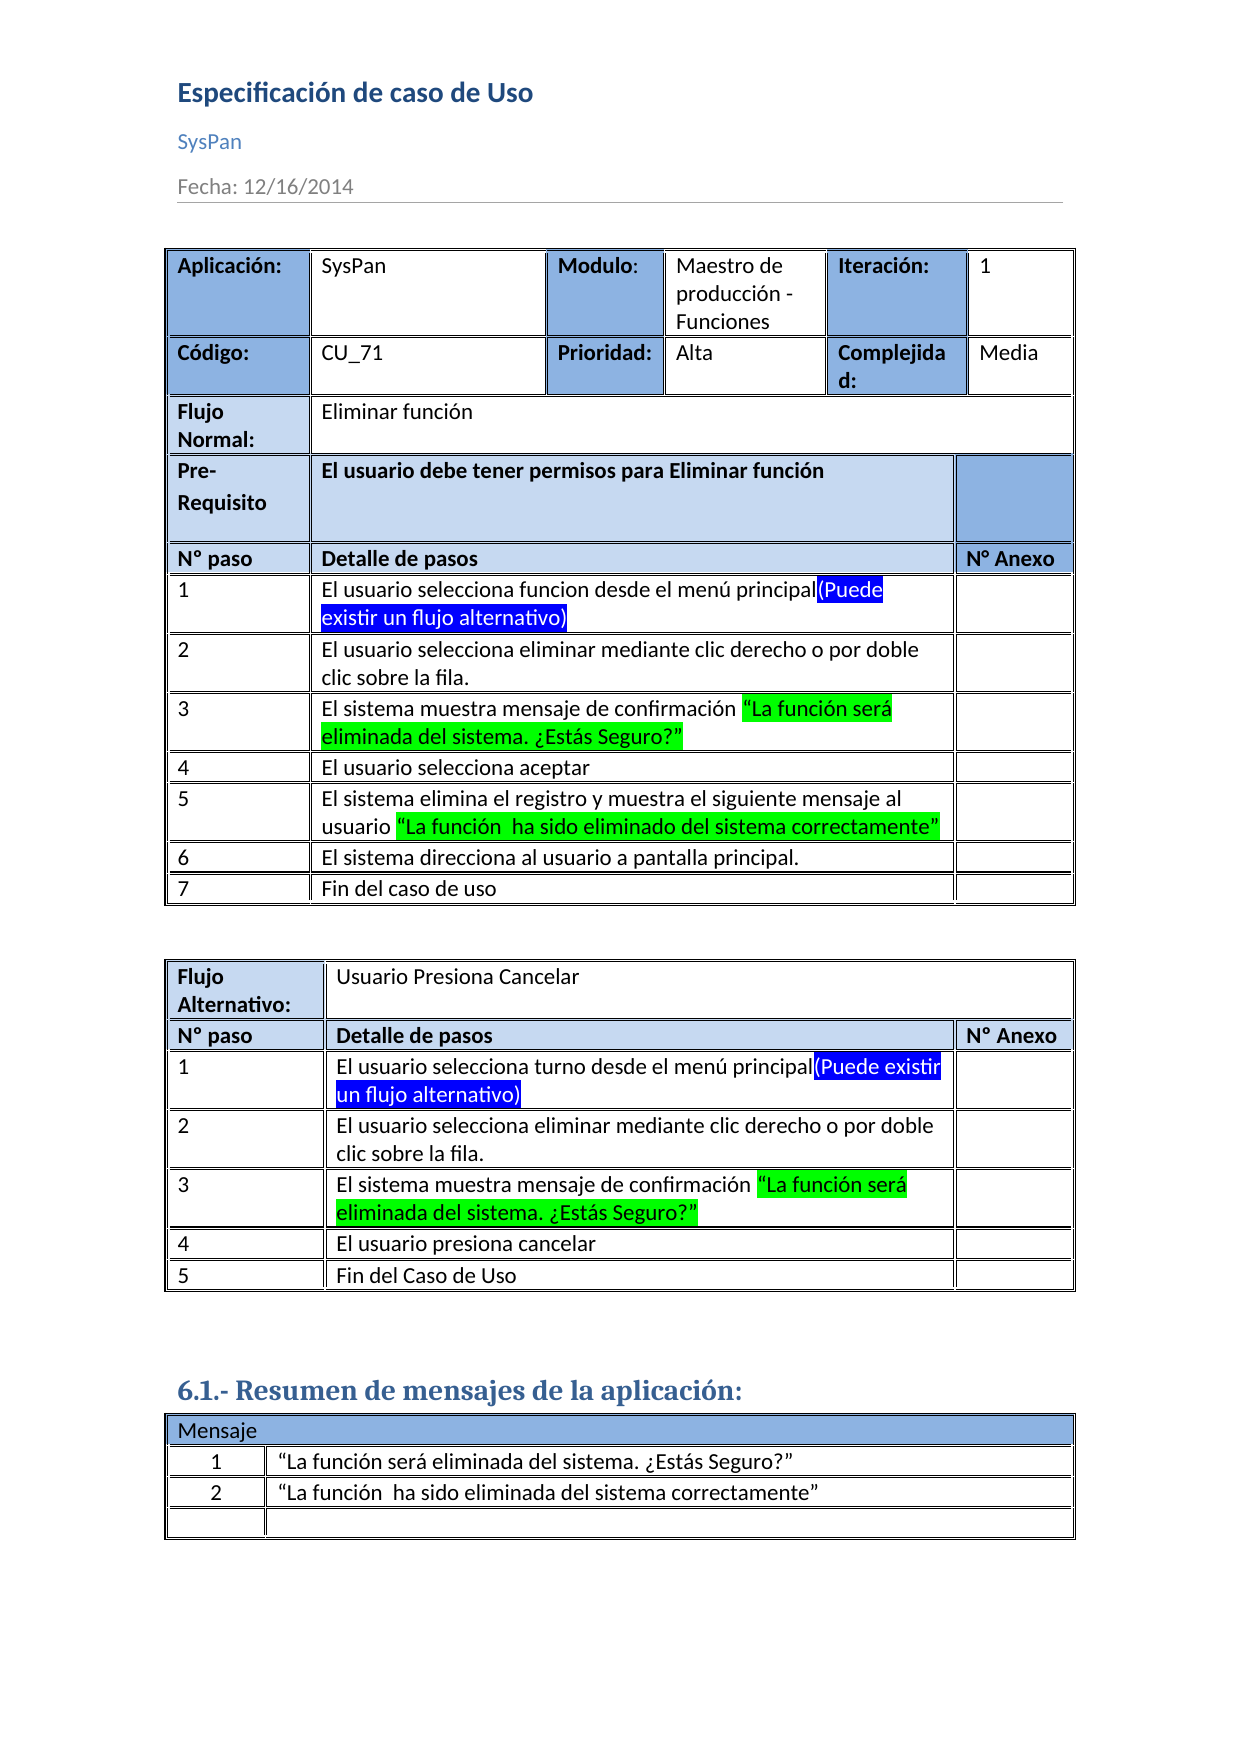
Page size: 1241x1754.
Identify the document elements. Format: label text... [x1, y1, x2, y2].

table_cell Detalle de pasos [312, 544, 953, 572]
table_cell El usuario selecciona funcion desde el menú principal(Puede existir un flujo alternativo) [312, 576, 953, 632]
table_header Flujo Alternativo: [168, 960, 325, 1018]
table_header Modulo: [546, 251, 664, 335]
table_cell Nº Anexo [955, 1018, 1074, 1049]
table_header Iteración: [827, 249, 968, 335]
table_cell El sistema elimina el registro y muestra el siguiente mensaje al usuario “La función ha sido eliminado del sistema correctamente” [312, 784, 953, 840]
table_cell Complejidad: [828, 338, 966, 394]
table_cell 2 [166, 1108, 325, 1167]
table_cell El usuario debe tener permisos para Eliminar función [312, 456, 953, 541]
table_cell Código: [166, 335, 310, 394]
table_cell [955, 871, 1073, 902]
table_cell [957, 573, 1073, 632]
table_cell El sistema direcciona al usuario a pantalla principal. [312, 843, 953, 871]
table_cell Nº paso [166, 1018, 325, 1049]
table_cell N° Anexo [955, 541, 1074, 572]
table_cell CU_71 [312, 338, 545, 394]
table_cell El sistema muestra mensaje de confirmación “La función será eliminada del sistema. ¿Estás Seguro?” [327, 1170, 953, 1226]
table_header SysPan [310, 251, 546, 335]
table_cell Pre-Requisito [166, 453, 310, 541]
table_cell El usuario selecciona aceptar [312, 753, 953, 781]
table_cell “La función ha sido eliminada del sistema correctamente” [266, 1475, 1074, 1506]
table_header 1 [968, 251, 1073, 335]
table_cell 6 [166, 840, 310, 871]
table_cell Nº paso [166, 541, 310, 572]
table_cell Eliminar función [310, 394, 1074, 453]
table_cell 2 [166, 1475, 266, 1506]
table_cell 2 [168, 632, 309, 691]
table_cell 3 [168, 691, 309, 750]
table_header Usuario Presiona Cancelar [325, 962, 1073, 1018]
table_cell Fin del Caso de Uso [325, 1258, 955, 1289]
table_cell [955, 840, 1074, 871]
table_cell “La función será eliminada del sistema. ¿Estás Seguro?” [267, 1444, 1073, 1475]
table_cell [957, 691, 1073, 750]
table_cell [166, 1506, 266, 1537]
table_cell 3 [166, 1167, 325, 1226]
table_cell Detalle de pasos [327, 1021, 953, 1049]
table_header Mensaje [168, 1416, 1073, 1444]
table_cell Prioridad: [548, 338, 663, 394]
table_cell 4 [168, 1226, 323, 1258]
table_cell 5 [168, 1258, 325, 1289]
table_cell El usuario presiona cancelar [327, 1230, 953, 1258]
table_cell Alta [666, 338, 825, 394]
table_cell 5 [166, 781, 310, 840]
table_cell El sistema muestra mensaje de confirmación “La función será eliminada del sistema. ¿Estás Seguro?” [312, 694, 953, 750]
table_cell [955, 453, 1074, 541]
table_cell [957, 1226, 1073, 1258]
table_cell [955, 750, 1074, 781]
table_cell El usuario selecciona eliminar mediante clic derecho o por doble clic sobre la fila. [312, 635, 953, 691]
table_header Aplicación: [168, 251, 310, 335]
table_cell [266, 1506, 1074, 1537]
table_cell 1 [168, 573, 309, 632]
table_cell [955, 1167, 1074, 1226]
table_cell [957, 632, 1073, 691]
table_cell [955, 1049, 1074, 1108]
table_cell El usuario selecciona turno desde el menú principal(Puede existir un flujo alternativo) [327, 1052, 953, 1108]
table_cell Fin del caso de uso [310, 871, 955, 902]
table_cell El usuario selecciona eliminar mediante clic derecho o por doble clic sobre la fila. [327, 1111, 953, 1167]
table_header Maestro de producción - Funciones [665, 249, 827, 335]
subtitle 6.1.- Resumen de mensajes de la aplicación: [177, 1374, 1063, 1408]
table_cell Flujo Normal: [166, 394, 310, 453]
table_cell Media [968, 335, 1074, 394]
table_cell 4 [166, 750, 310, 781]
table_cell 1 [168, 1444, 264, 1475]
table_cell 1 [166, 1049, 325, 1108]
table_cell [955, 1108, 1074, 1167]
table_cell [955, 1258, 1073, 1289]
table_cell 7 [168, 871, 310, 902]
table_cell [955, 781, 1074, 840]
